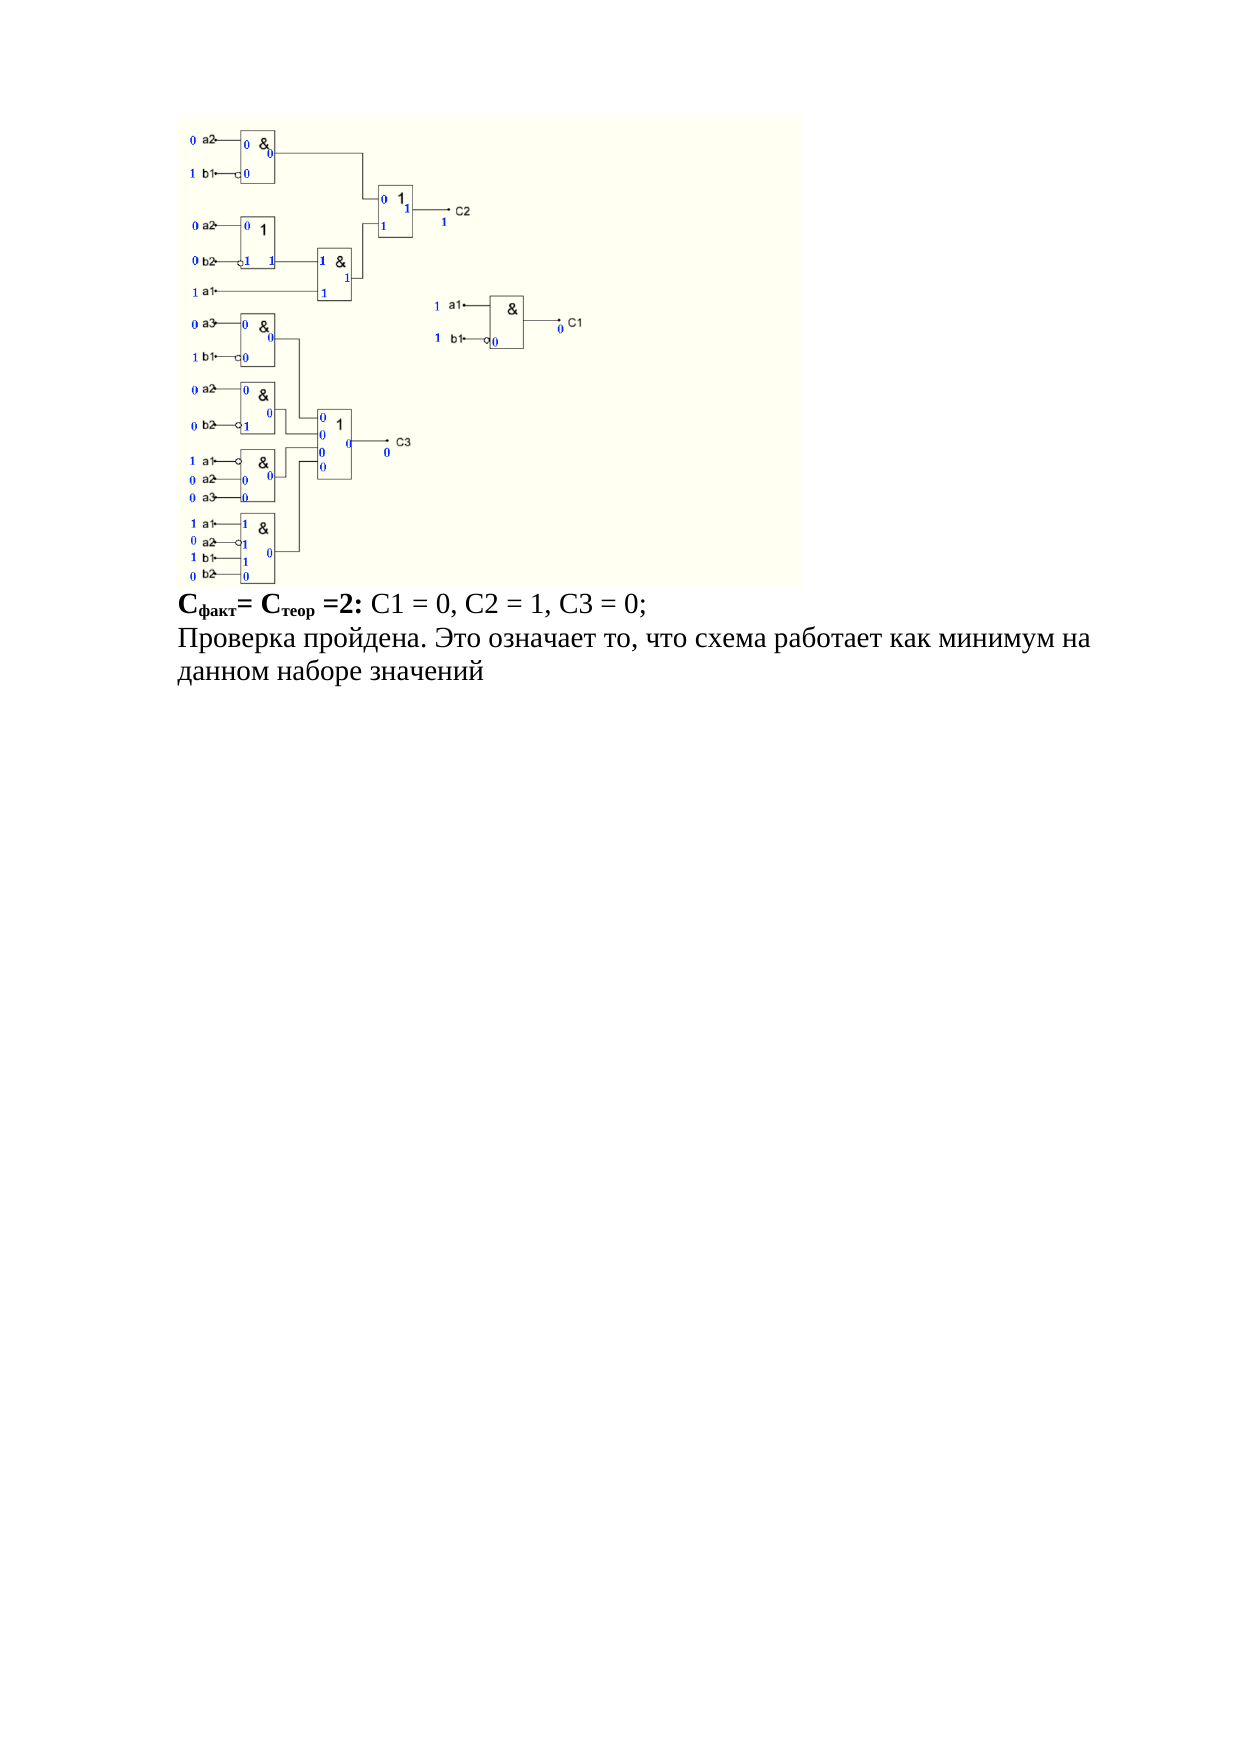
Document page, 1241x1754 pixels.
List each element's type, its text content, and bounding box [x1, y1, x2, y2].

picture [177, 118, 801, 587]
text Cфакт= Cтеор =2: С1 = 0, С2 = 1, С3 = 0; [177, 586, 1152, 620]
text Проверка пройдена. Это означает то, что схема работает как минимум на данном наборе значений [177, 620, 1152, 687]
